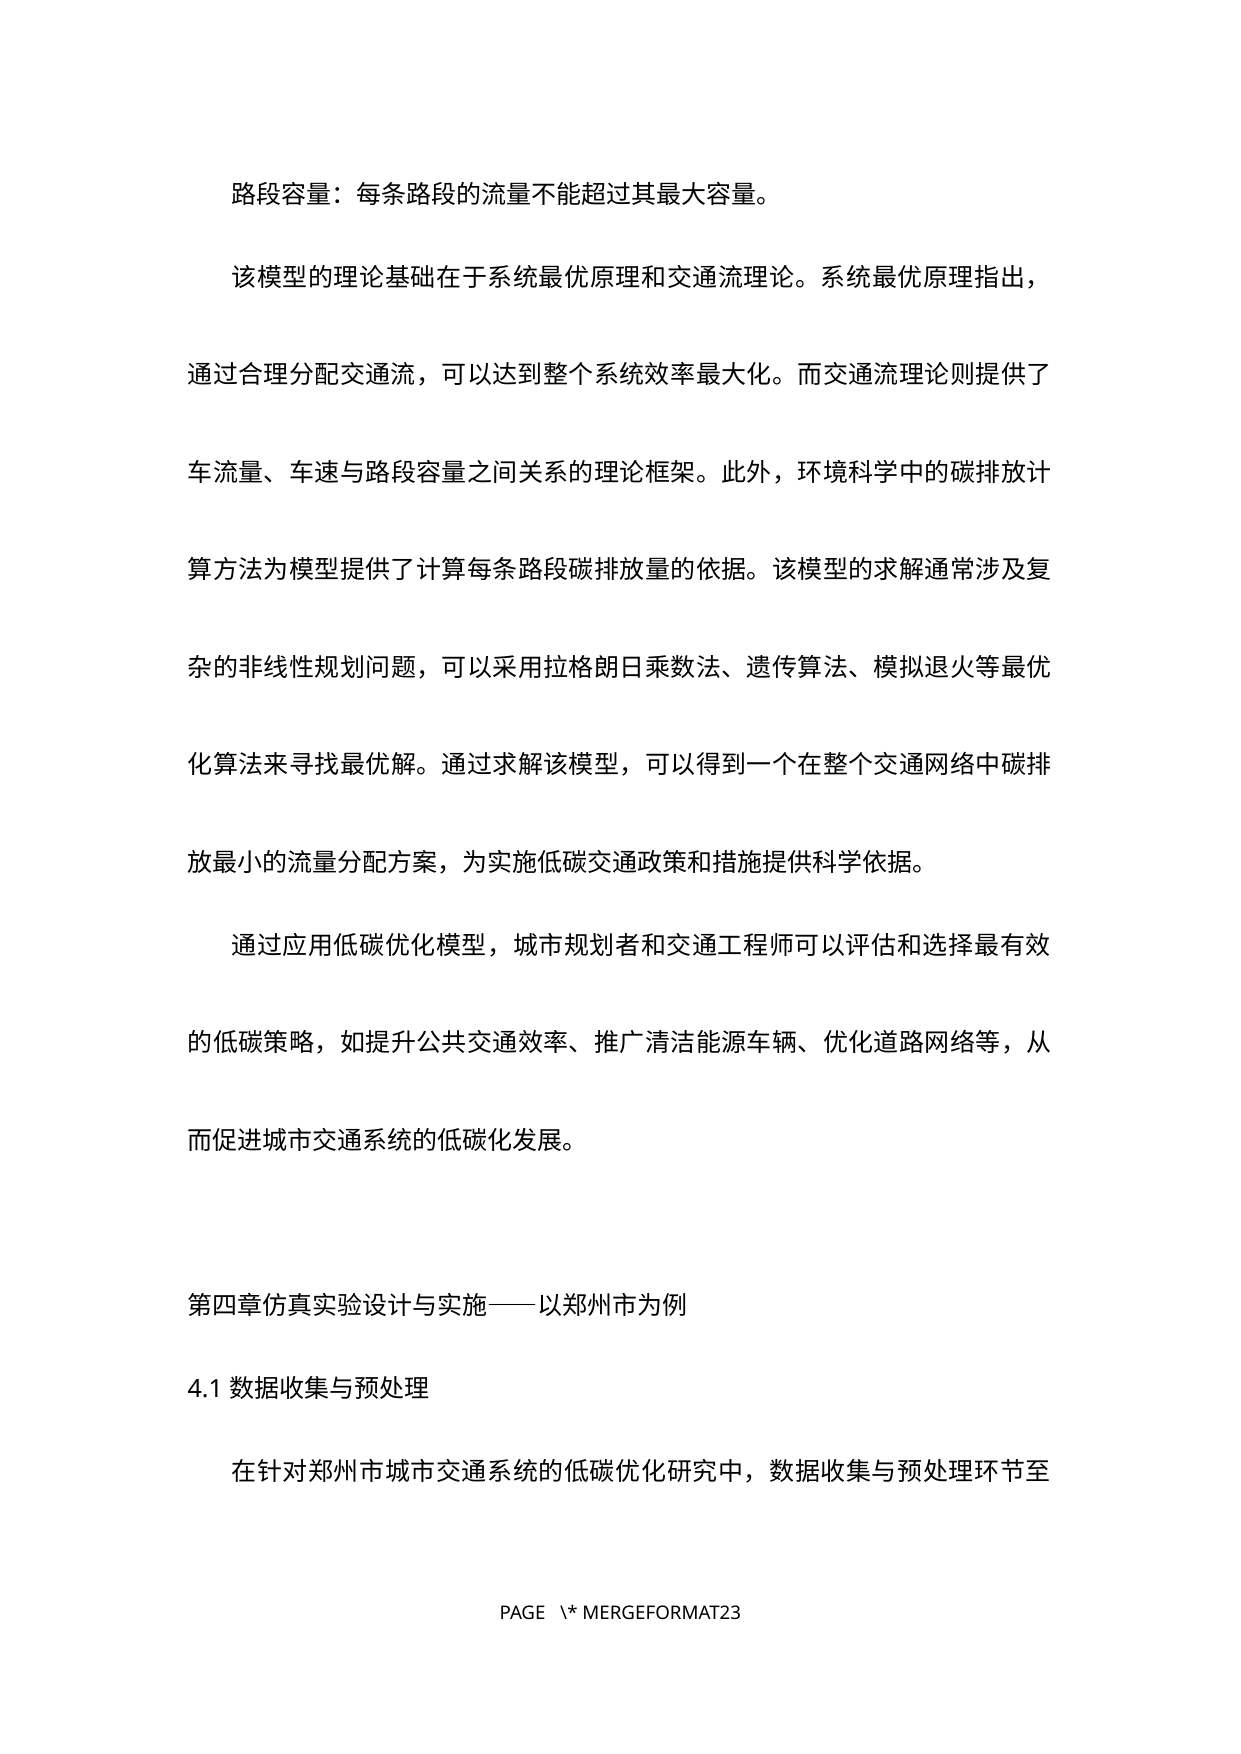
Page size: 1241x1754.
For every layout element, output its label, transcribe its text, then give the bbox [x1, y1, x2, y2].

text 第四章仿真实验设计与实施——以郑州市为例 [187, 1271, 1053, 1336]
text 通过应用低碳优化模型，城市规划者和交通工程师可以评估和选择最有效的低碳策略，如提升公共交通效率、推广清洁能源车辆、优化道路网络等，从而促进城市交通系统的低碳化发展。 [187, 911, 1053, 1171]
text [187, 1437, 1053, 1502]
text 4.1 数据收集与预处理 [187, 1354, 1053, 1419]
text 该模型的理论基础在于系统最优原理和交通流理论。系统最优原理指出，通过合理分配交通流，可以达到整个系统效率最大化。而交通流理论则提供了车流量、车速与路段容量之间关系的理论框架。此外，环境科学中的碳排放计算方法为模型提供了计算每条路段碳排放量的依据。该模型的求解通常涉及复杂的非线性规划问题，可以采用拉格朗日乘数法、遗传算法、模拟退火等最优化算法来寻找最优解。通过求解该模型，可以得到一个在整个交通网络中碳排放最小的流量分配方案，为实施低碳交通政策和措施提供科学依据。 [187, 243, 1053, 893]
text 路段容量：每条路段的流量不能超过其最大容量。 [187, 160, 1053, 225]
